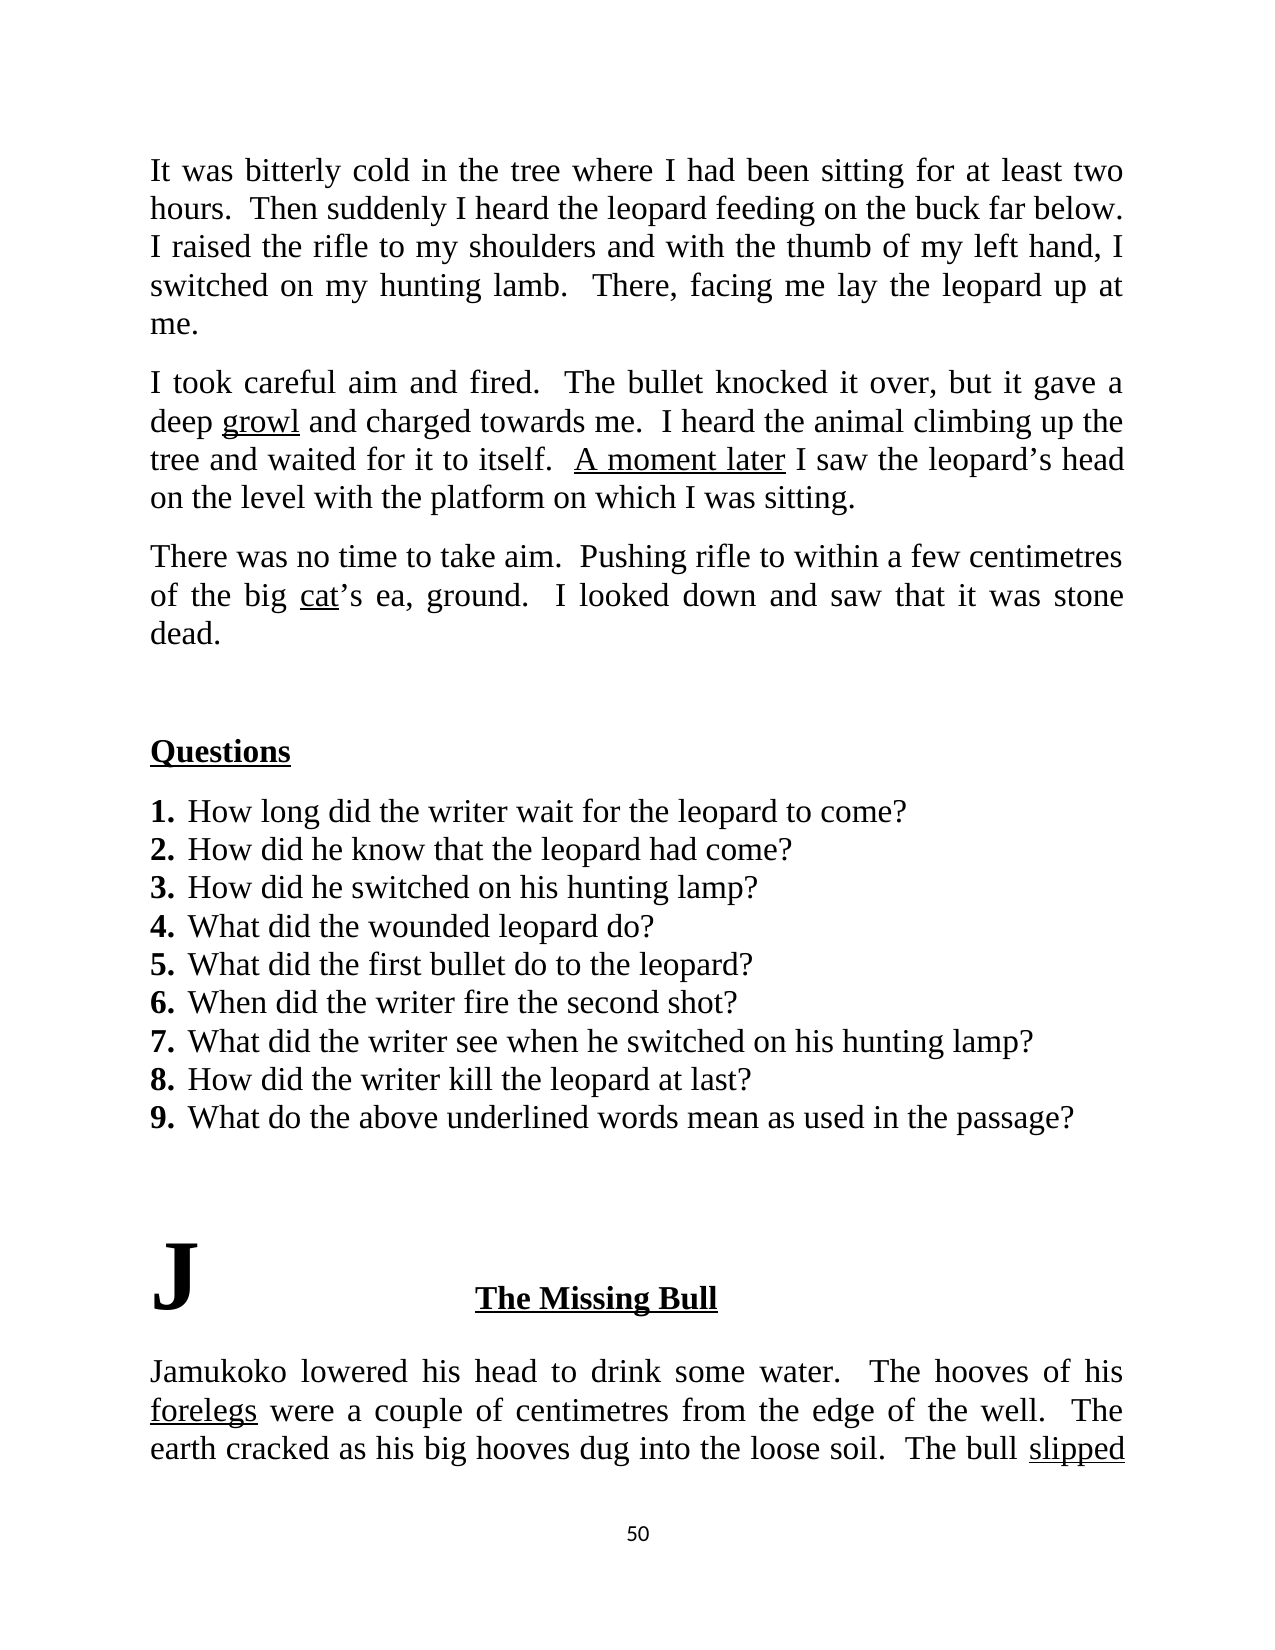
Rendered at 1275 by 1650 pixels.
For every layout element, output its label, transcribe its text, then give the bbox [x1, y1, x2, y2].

list What did the writer see when he switched on his hunting lamp? [150, 1021, 1125, 1059]
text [150, 1352, 1125, 1467]
list How did he switched on his hunting lamp? [150, 867, 1125, 906]
list What do the above underlined words mean as used in the passage? [150, 1097, 1125, 1136]
text There was no time to take aim. Pushing rifle to within a few centimetres of the big cat’s ea, ground. I looked down and saw that it was stone dead. [150, 537, 1125, 652]
text J The Missing Bull [150, 1216, 1125, 1331]
list How did he know that the leopard had come? [150, 829, 1125, 867]
text Questions [150, 732, 1125, 770]
list When did the writer fire the second shot? [150, 982, 1125, 1021]
text It was bitterly cold in the tree where I had been sitting for at least two hours. Then suddenly I heard the leopard feeding on the buck far below. I raised the rifle to my shoulders and with the thumb of my left hand, I switched on my hunting lamb. There, facing me lay the leopard up at me. [150, 150, 1125, 342]
text I took careful aim and fired. The bullet knocked it over, but it gave a deep growl and charged towards me. I heard the animal climbing up the tree and waited for it to itself. A moment later I saw the leopard’s head on the level with the platform on which I was sitting. [150, 362, 1125, 516]
list How long did the writer wait for the leopard to come? [150, 791, 1125, 829]
list How did the writer kill the leopard at last? [150, 1059, 1125, 1097]
list What did the wounded leopard do? [150, 906, 1125, 944]
list What did the first bullet do to the leopard? [150, 944, 1125, 982]
